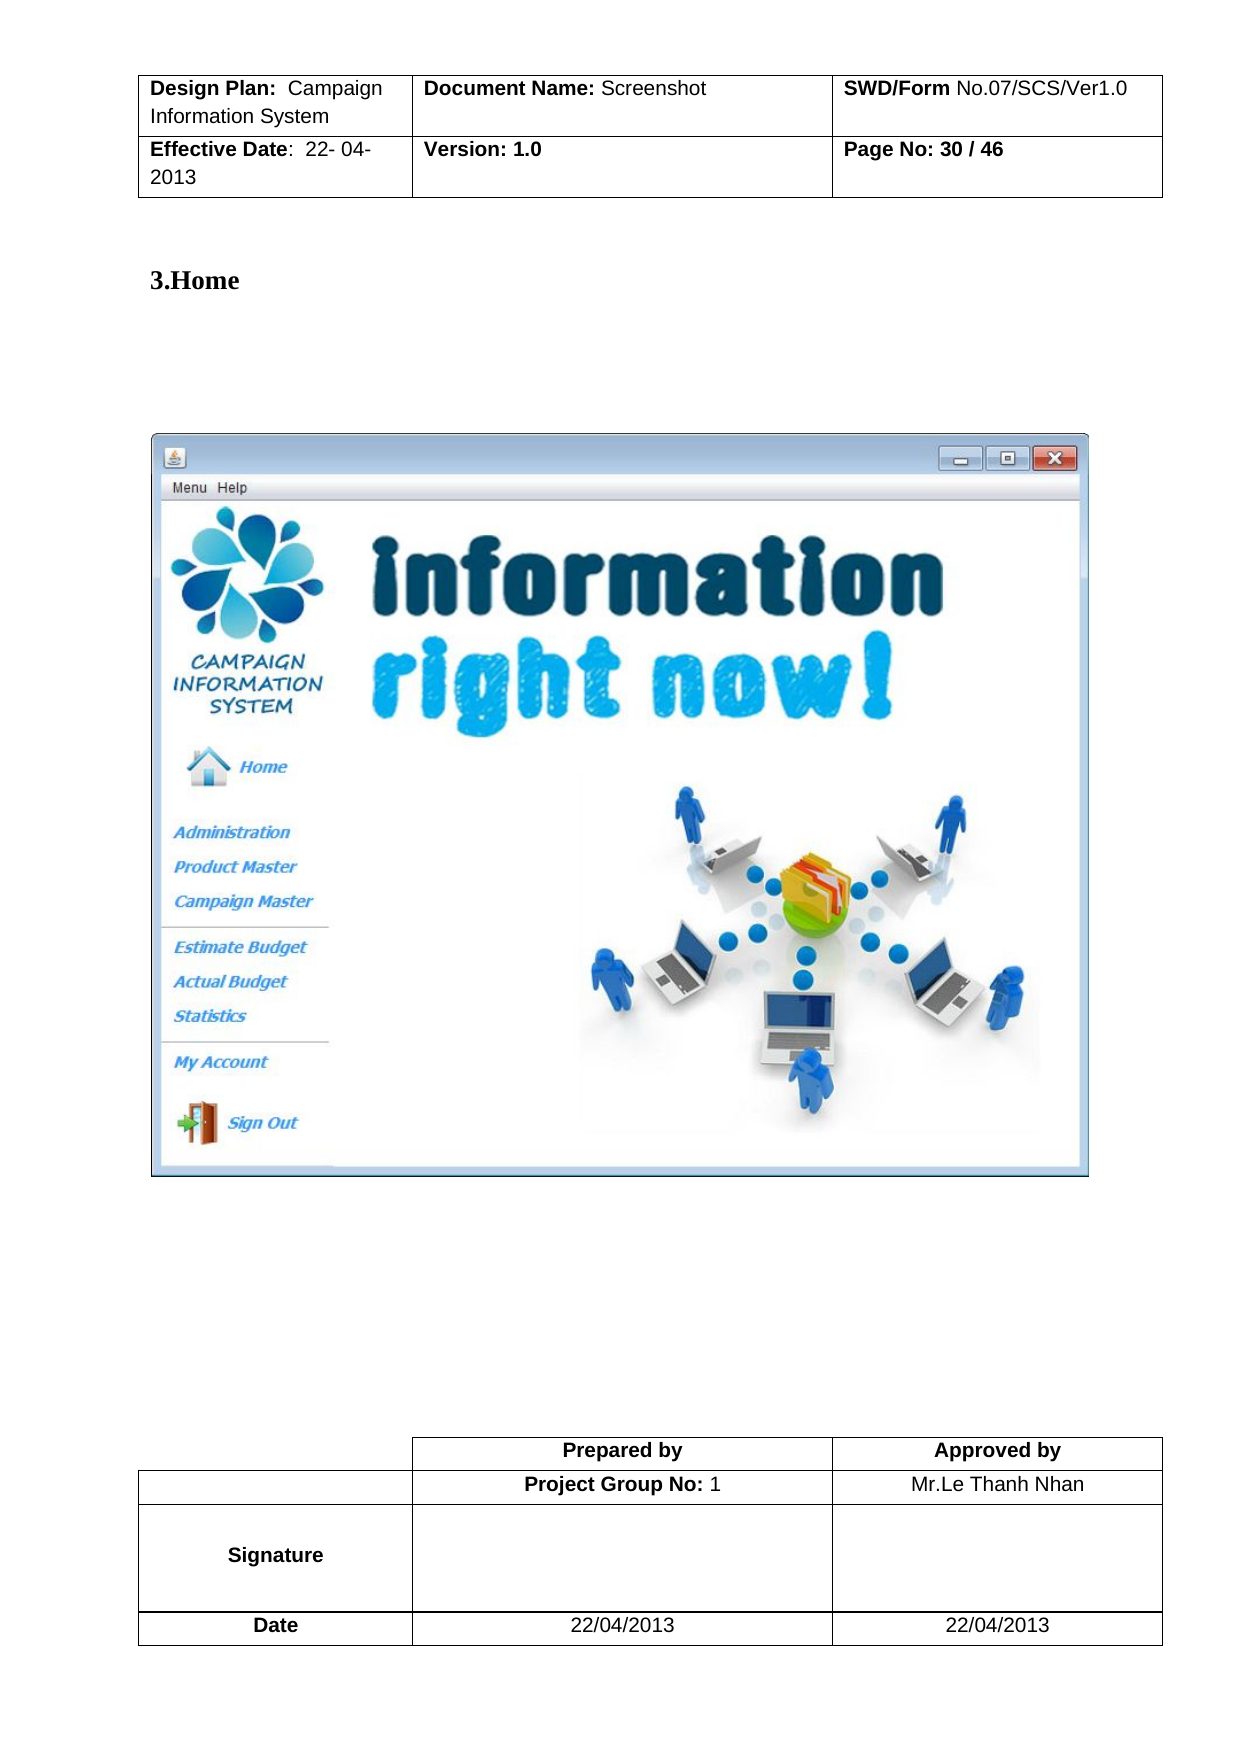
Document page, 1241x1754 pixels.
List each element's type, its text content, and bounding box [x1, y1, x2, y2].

text 3.Home [150, 264, 1090, 295]
picture [151, 433, 1089, 1177]
